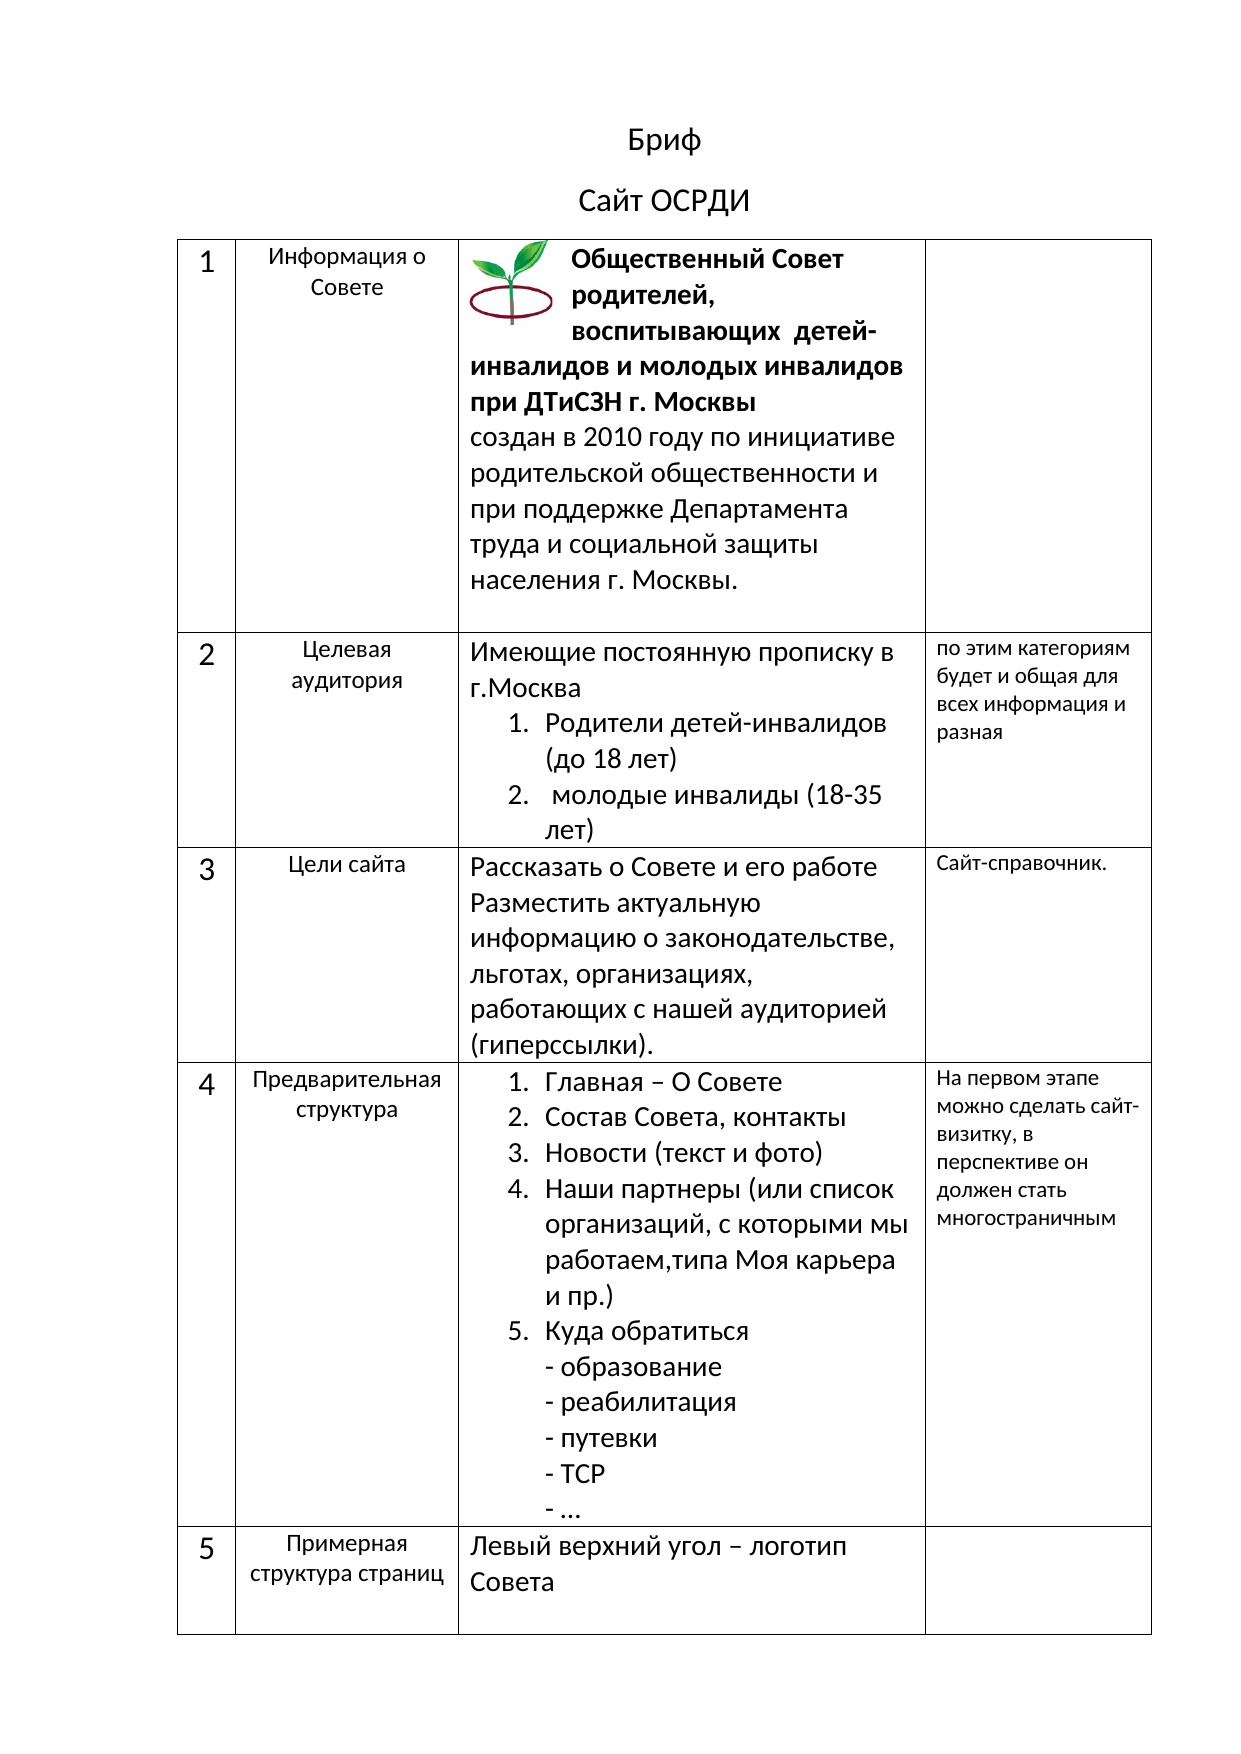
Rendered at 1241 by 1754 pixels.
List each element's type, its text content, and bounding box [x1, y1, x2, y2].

table_header 1 [178, 240, 235, 632]
table_cell по этим категориям будет и общая для всех информация и разная [926, 633, 1151, 847]
table_cell 2 [178, 633, 235, 847]
text Сайт ОСРДИ [177, 179, 1152, 219]
table_cell Главная – О Совете Состав Совета, контакты Новости (текст и фото) Наши партнеры (или список организаций, с которыми мы работаем,типа Моя карьера и пр.) Куда обратиться - образование - реабилитация - путевки - ТСР - … [459, 1063, 925, 1526]
table_cell Предварительная структура [236, 1063, 458, 1526]
table_cell Целевая аудитория [236, 633, 458, 847]
table_cell Цели сайта [236, 848, 458, 1062]
table_cell Сайт-справочник. [926, 848, 1151, 1062]
table_cell 3 [178, 848, 235, 1062]
text Бриф [177, 118, 1152, 159]
table_header [926, 240, 1151, 632]
table_cell 5 [178, 1527, 235, 1634]
table_cell На первом этапе можно сделать сайт-визитку, в перспективе он должен стать многостраничным [926, 1063, 1151, 1526]
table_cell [459, 1527, 925, 1634]
table_cell Рассказать о Совете и его работе Разместить актуальную информацию о законодательстве, льготах, организациях, работающих с нашей аудиторией (гиперссылки). [459, 848, 925, 1062]
picture [469, 240, 553, 325]
table_cell [926, 1527, 1151, 1634]
table_header Общественный Совет родителей, воспитывающих детей-инвалидов и молодых инвалидов при ДТиСЗН г. Москвы создан в 2010 году по инициативе родительской общественности и при поддержке Департамента труда и социальной защиты населения г. Москвы. [459, 240, 925, 632]
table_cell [236, 1527, 458, 1634]
table_cell Имеющие постоянную прописку в г.Москва Родители детей-инвалидов (до 18 лет) молодые инвалиды (18-35 лет) [459, 633, 925, 847]
table_cell 4 [178, 1063, 235, 1526]
table_header Информация о Совете [236, 240, 458, 632]
